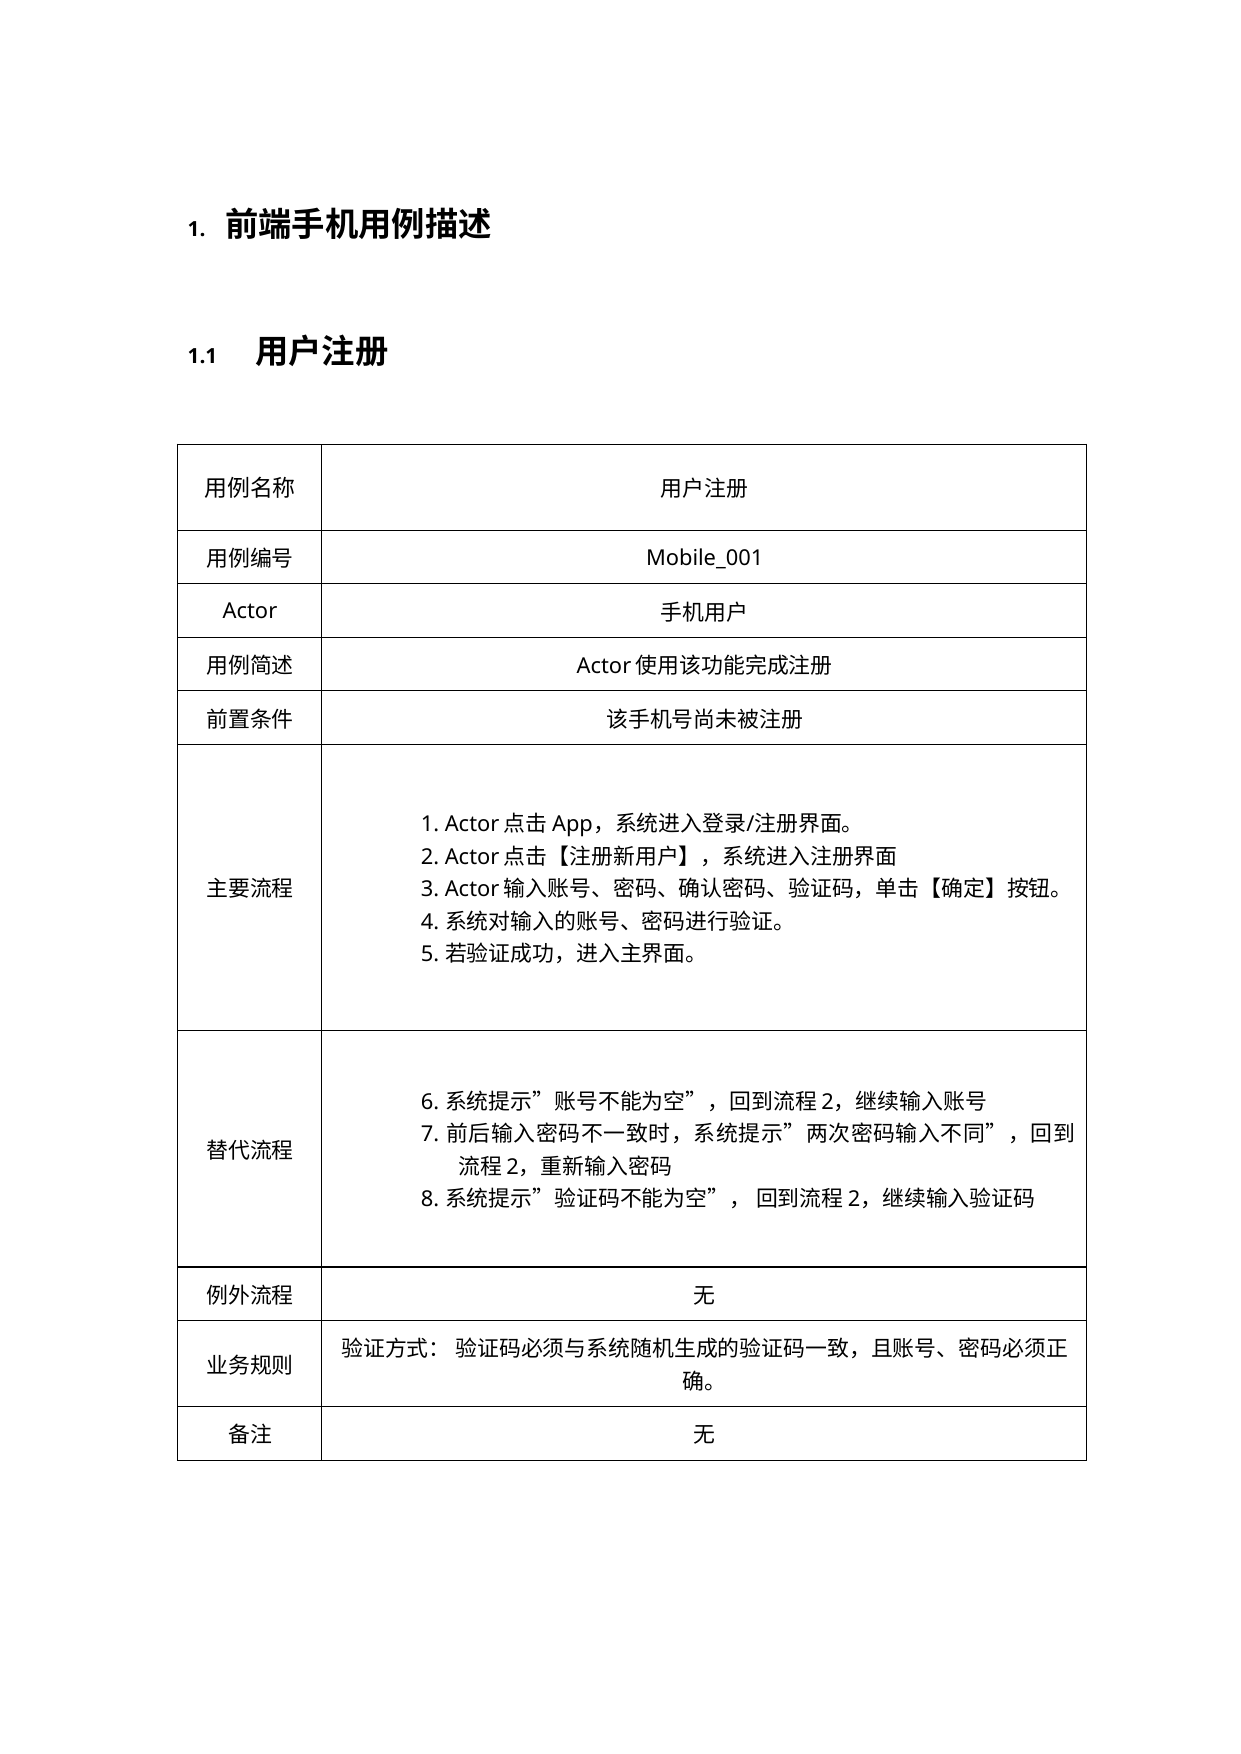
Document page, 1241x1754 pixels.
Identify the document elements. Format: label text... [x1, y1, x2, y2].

table_cell 该手机号尚未被注册 [322, 691, 1086, 744]
subtitle 前端手机用例描述 [187, 189, 1053, 254]
table_cell Actor使用该功能完成注册 [322, 638, 1086, 690]
table_header 用户注册 [322, 445, 1086, 529]
table_cell 用例简述 [178, 638, 321, 690]
table_cell 手机用户 [322, 584, 1086, 637]
table_header 用例名称 [178, 445, 321, 529]
subtitle 用户注册 [187, 316, 1053, 381]
table_cell 替代流程 [178, 1031, 321, 1266]
table_cell 用例编号 [178, 531, 321, 583]
table_cell 主要流程 [178, 745, 321, 1029]
table_cell 无 [322, 1268, 1086, 1320]
table_cell 例外流程 [178, 1268, 321, 1320]
table_cell 备注 [178, 1407, 321, 1459]
table_cell 6. 系统提示”账号不能为空”，回到流程2，继续输入账号 7. 前后输入密码不一致时，系统提示”两次密码输入不同”，回到流程2，重新输入密码 8. 系统提示”验证码不能为空”， 回到流程2，继续输入验证码 [322, 1031, 1086, 1266]
table_cell 1. Actor点击App，系统进入登录/注册界面。 2. Actor点击【注册新用户】，系统进入注册界面 3. Actor输入账号、密码、确认密码、验证码，单击【确定】按钮。 4. 系统对输入的账号、密码进行验证。 5. 若验证成功，进入主界面。 [322, 745, 1086, 1029]
table_cell Mobile_001 [322, 531, 1086, 583]
table_cell 业务规则 [178, 1321, 321, 1406]
table_cell Actor [178, 584, 321, 637]
table_cell 无 [322, 1407, 1086, 1459]
table_cell 前置条件 [178, 691, 321, 744]
table_cell 验证方式： 验证码必须与系统随机生成的验证码一致，且账号、密码必须正确。 [322, 1321, 1086, 1406]
